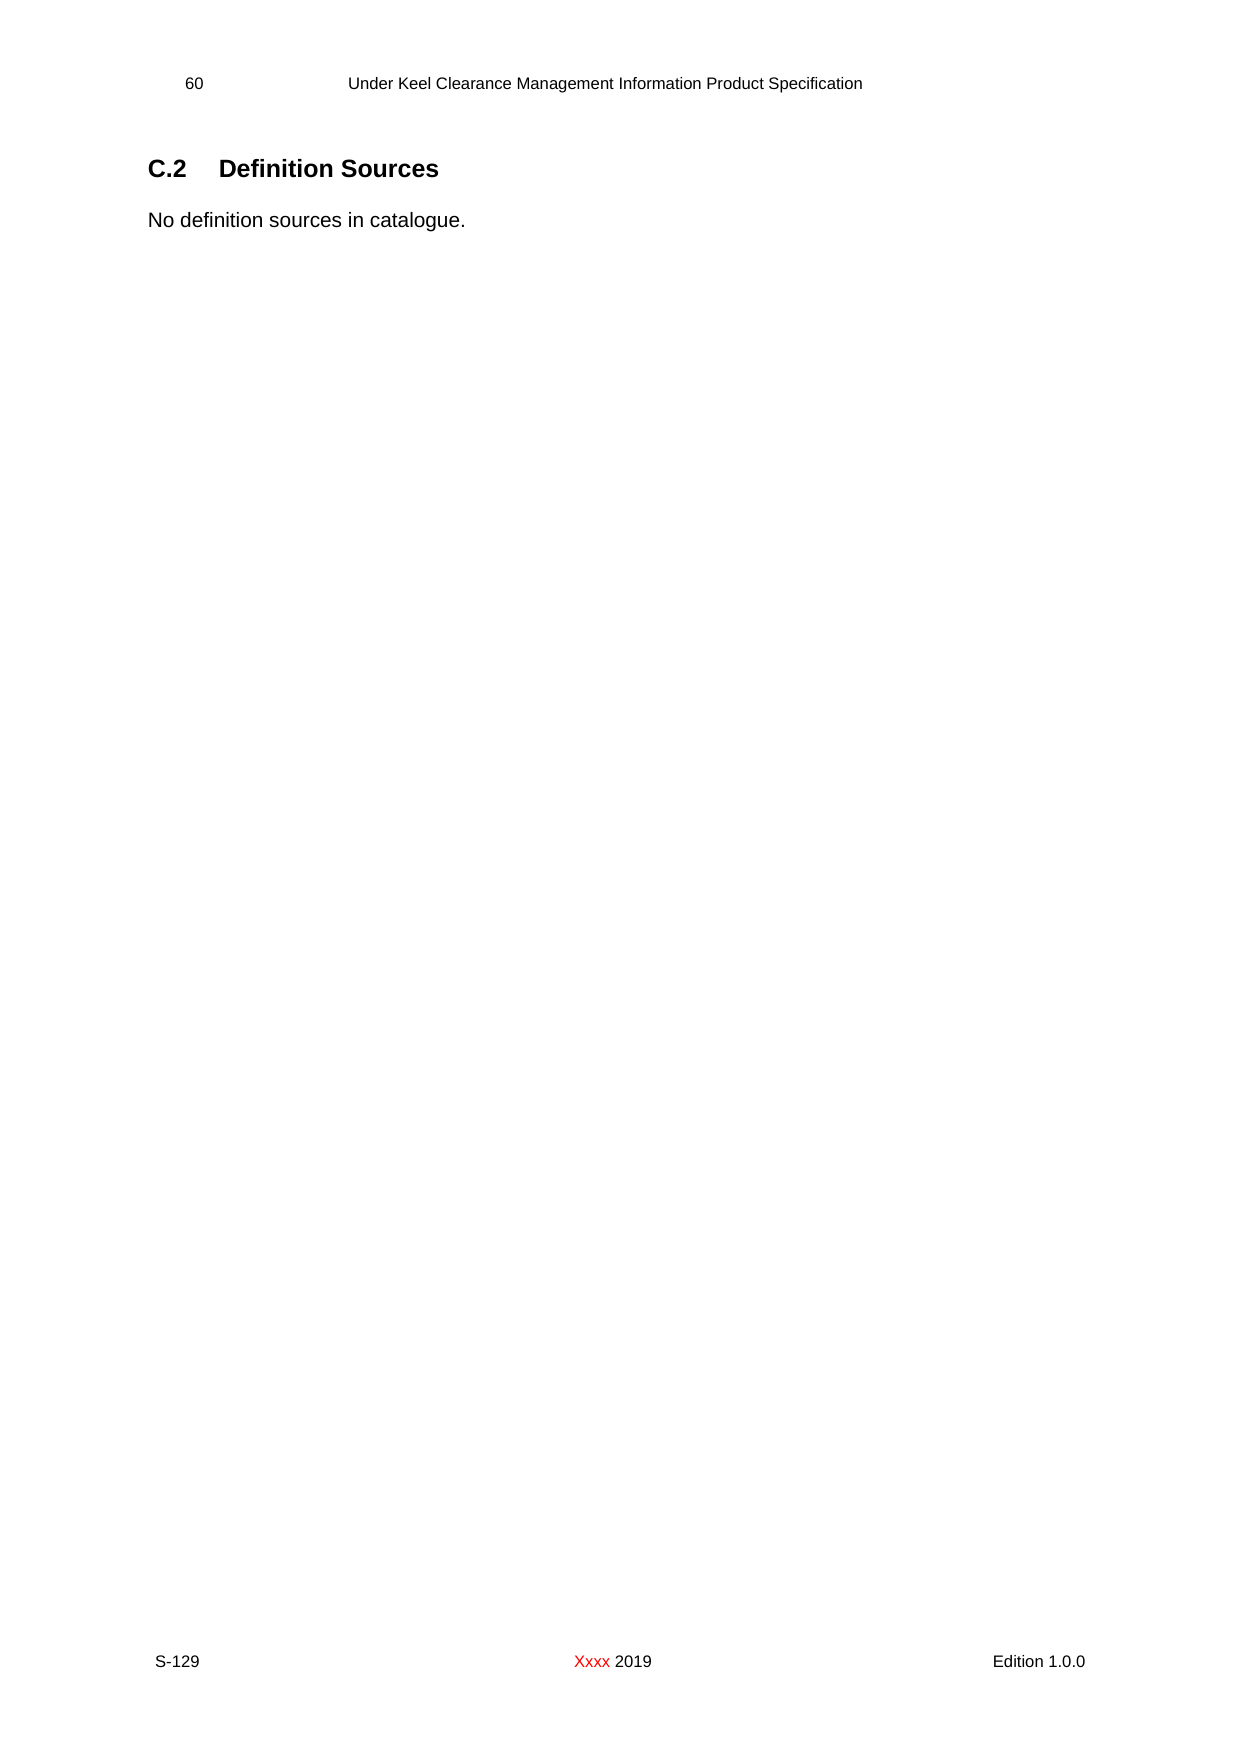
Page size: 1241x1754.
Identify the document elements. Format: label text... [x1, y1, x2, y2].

text No definition sources in catalogue. [148, 208, 1092, 232]
text Definition Sources [148, 154, 1092, 183]
